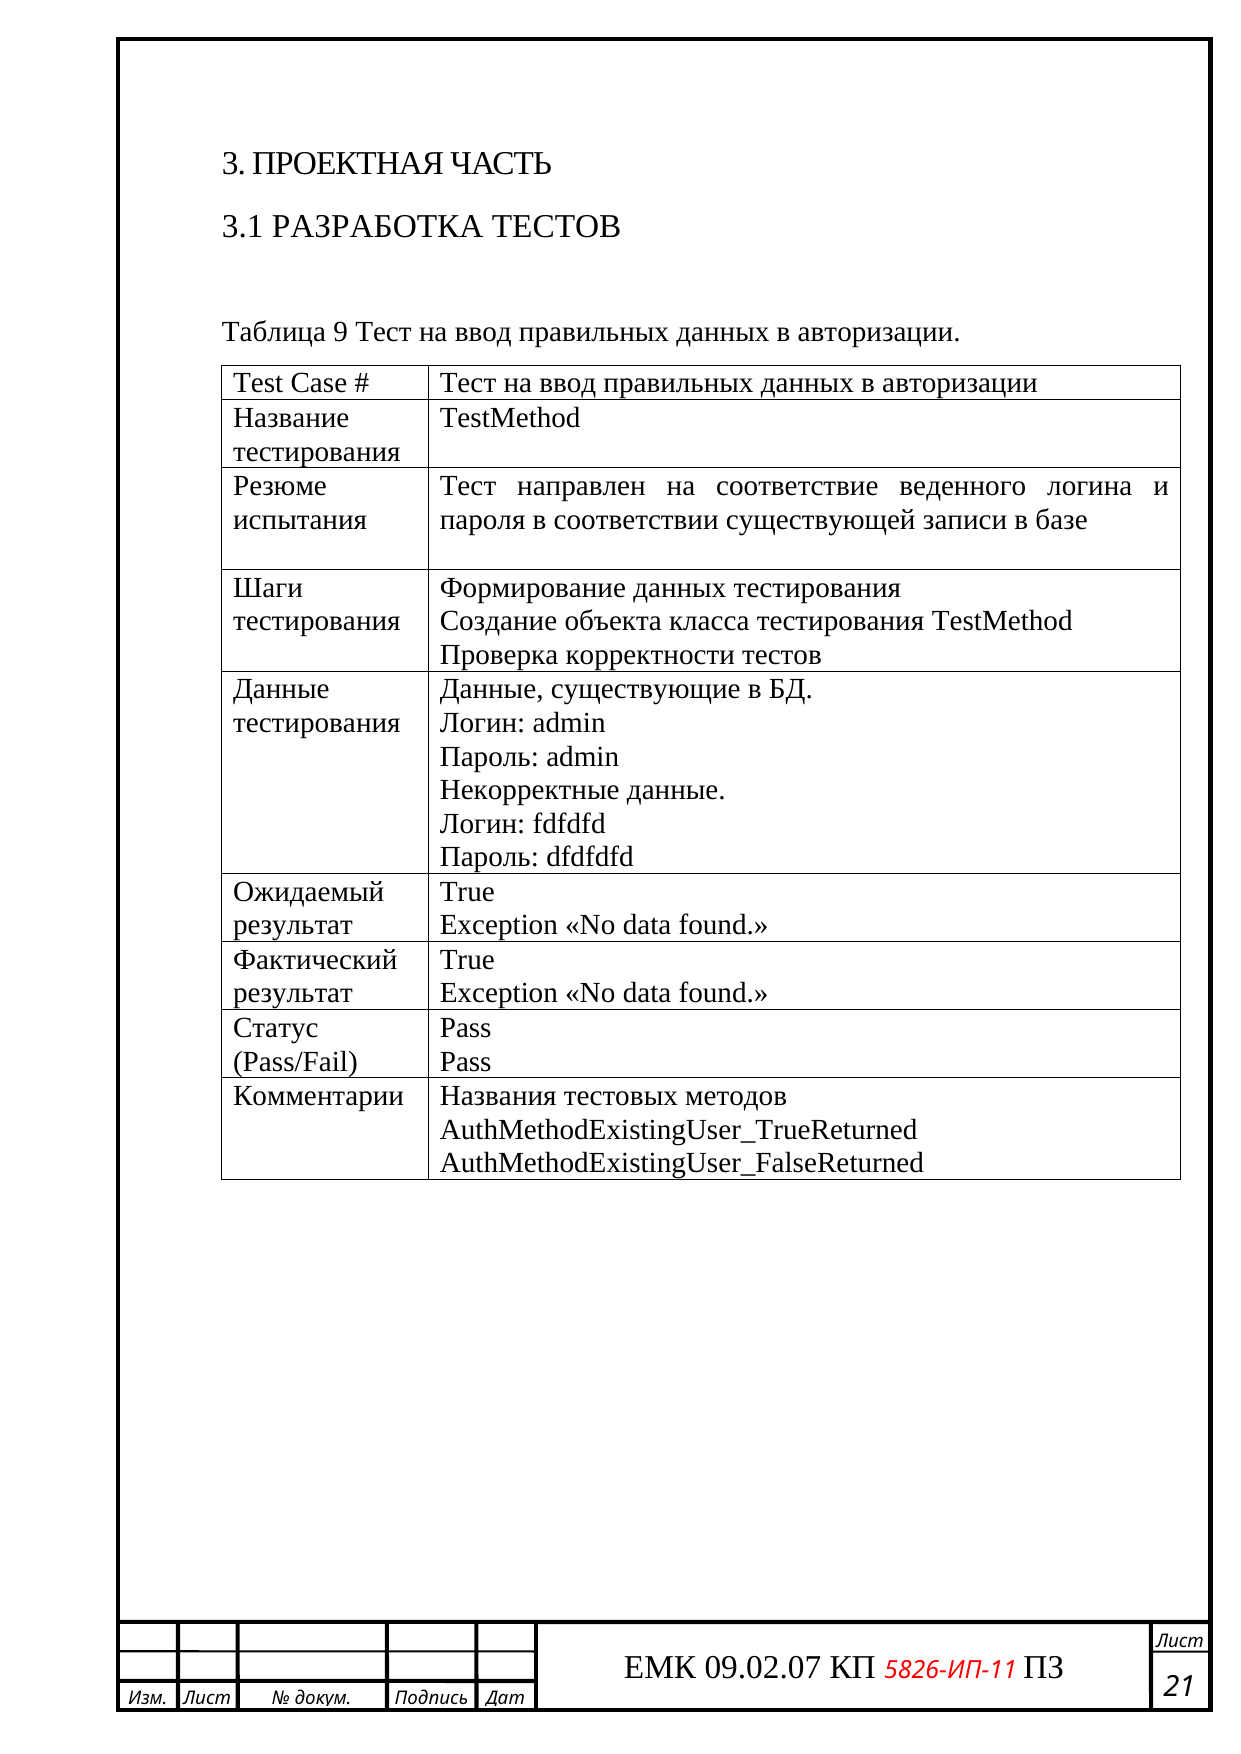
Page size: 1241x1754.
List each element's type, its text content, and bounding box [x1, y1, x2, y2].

subtitle 3.1 РАЗРАБОТКА ТЕСТОВ [148, 206, 1181, 245]
table_cell Данные, существующие в БД. Логин: admin Пароль: admin Некорректные данные. Логин: fdfdfd Пароль: dfdfdfd [429, 672, 1180, 873]
table_header Тест на ввод правильных данных в авторизации [429, 366, 1180, 399]
table_cell True Exception «No data found.» [429, 942, 1180, 1009]
table_cell Тест направлен на соответствие веденного логина и пароля в соответствии существующей записи в базе [429, 468, 1180, 569]
table_cell Название тестирования [222, 400, 428, 467]
table_cell Формирование данных тестирования Создание объекта класса тестирования TestMethod Проверка корректности тестов [429, 570, 1180, 671]
table_cell Данные тестирования [222, 672, 428, 873]
table_header Test Case # [222, 366, 428, 399]
text Таблица 9 Тест на ввод правильных данных в авторизации. [148, 314, 1181, 348]
table_cell Pass Pass [429, 1010, 1180, 1077]
table_cell TestMethod [429, 400, 1180, 467]
table_cell Комментарии [222, 1078, 428, 1179]
table_cell Шаги тестирования [222, 570, 428, 671]
table_cell Названия тестовых методов AuthMethodExistingUser_TrueReturned AuthMethodExistingUser_FalseReturned [429, 1078, 1180, 1179]
table_cell True Exception «No data found.» [429, 874, 1180, 941]
table_cell Статус (Pass/Fail) [222, 1010, 428, 1077]
subtitle 3. ПРОЕКТНАЯ ЧАСТЬ [148, 143, 1181, 181]
table_cell Фактический результат [222, 942, 428, 1009]
table_cell Резюме испытания [222, 468, 428, 569]
table_cell Ожидаемый результат [222, 874, 428, 941]
